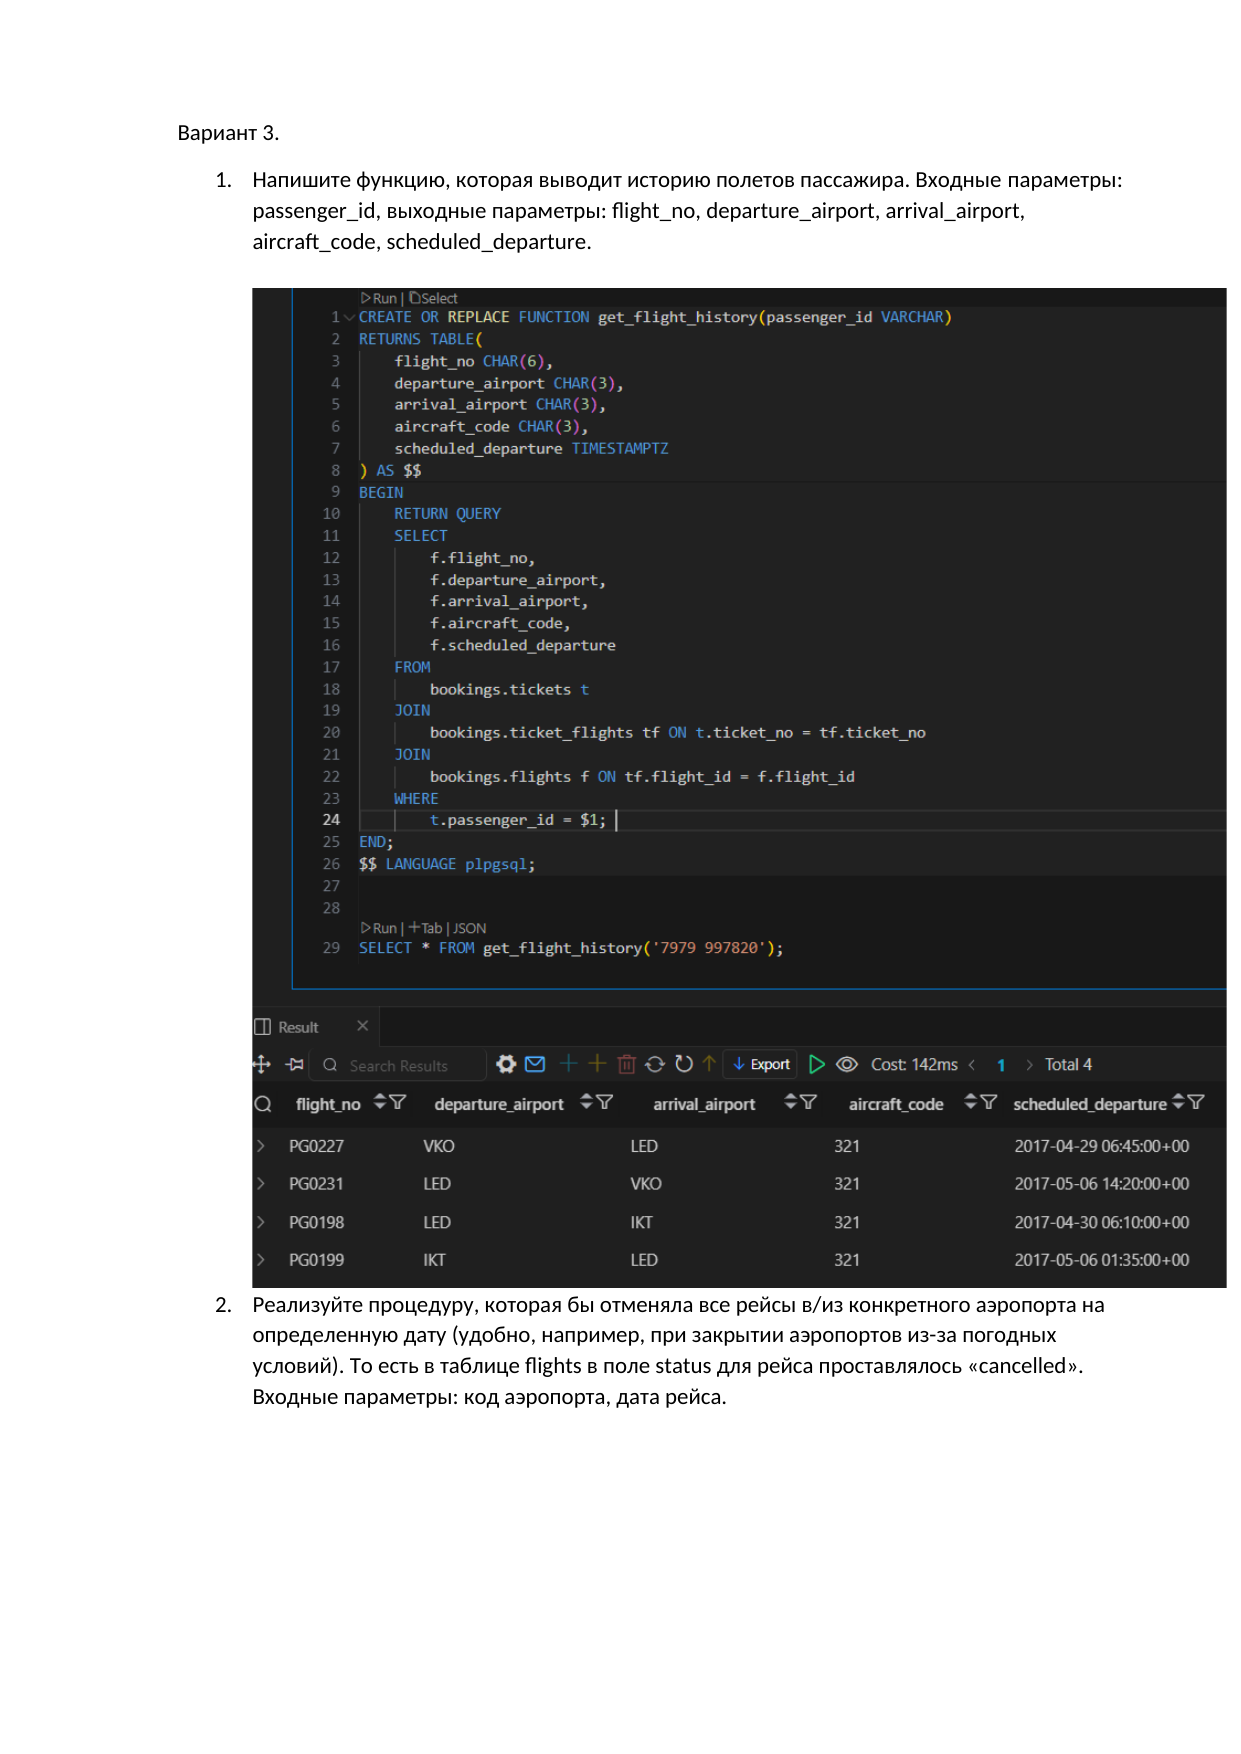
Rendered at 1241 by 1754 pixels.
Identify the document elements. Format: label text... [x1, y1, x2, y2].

text Вариант 3. [177, 118, 1152, 146]
list Напишите функцию, которая выводит историю полетов пассажира. Входные параметры: passenger_id, выходные параметры: flight_no, departure_airport, arrival_airport, aircraft_code, scheduled_departure. [215, 166, 1152, 255]
picture [252, 288, 1227, 1288]
list Реализуйте процедуру, которая бы отменяла все рейсы в/из конкретного аэропорта на определенную дату (удобно, например, при закрытии аэропортов из-за погодных условий). То есть в таблице flights в поле status для рейса проставлялось «cancelled». Входные параметры: код аэропорта, дата рейса. [215, 1290, 1152, 1410]
